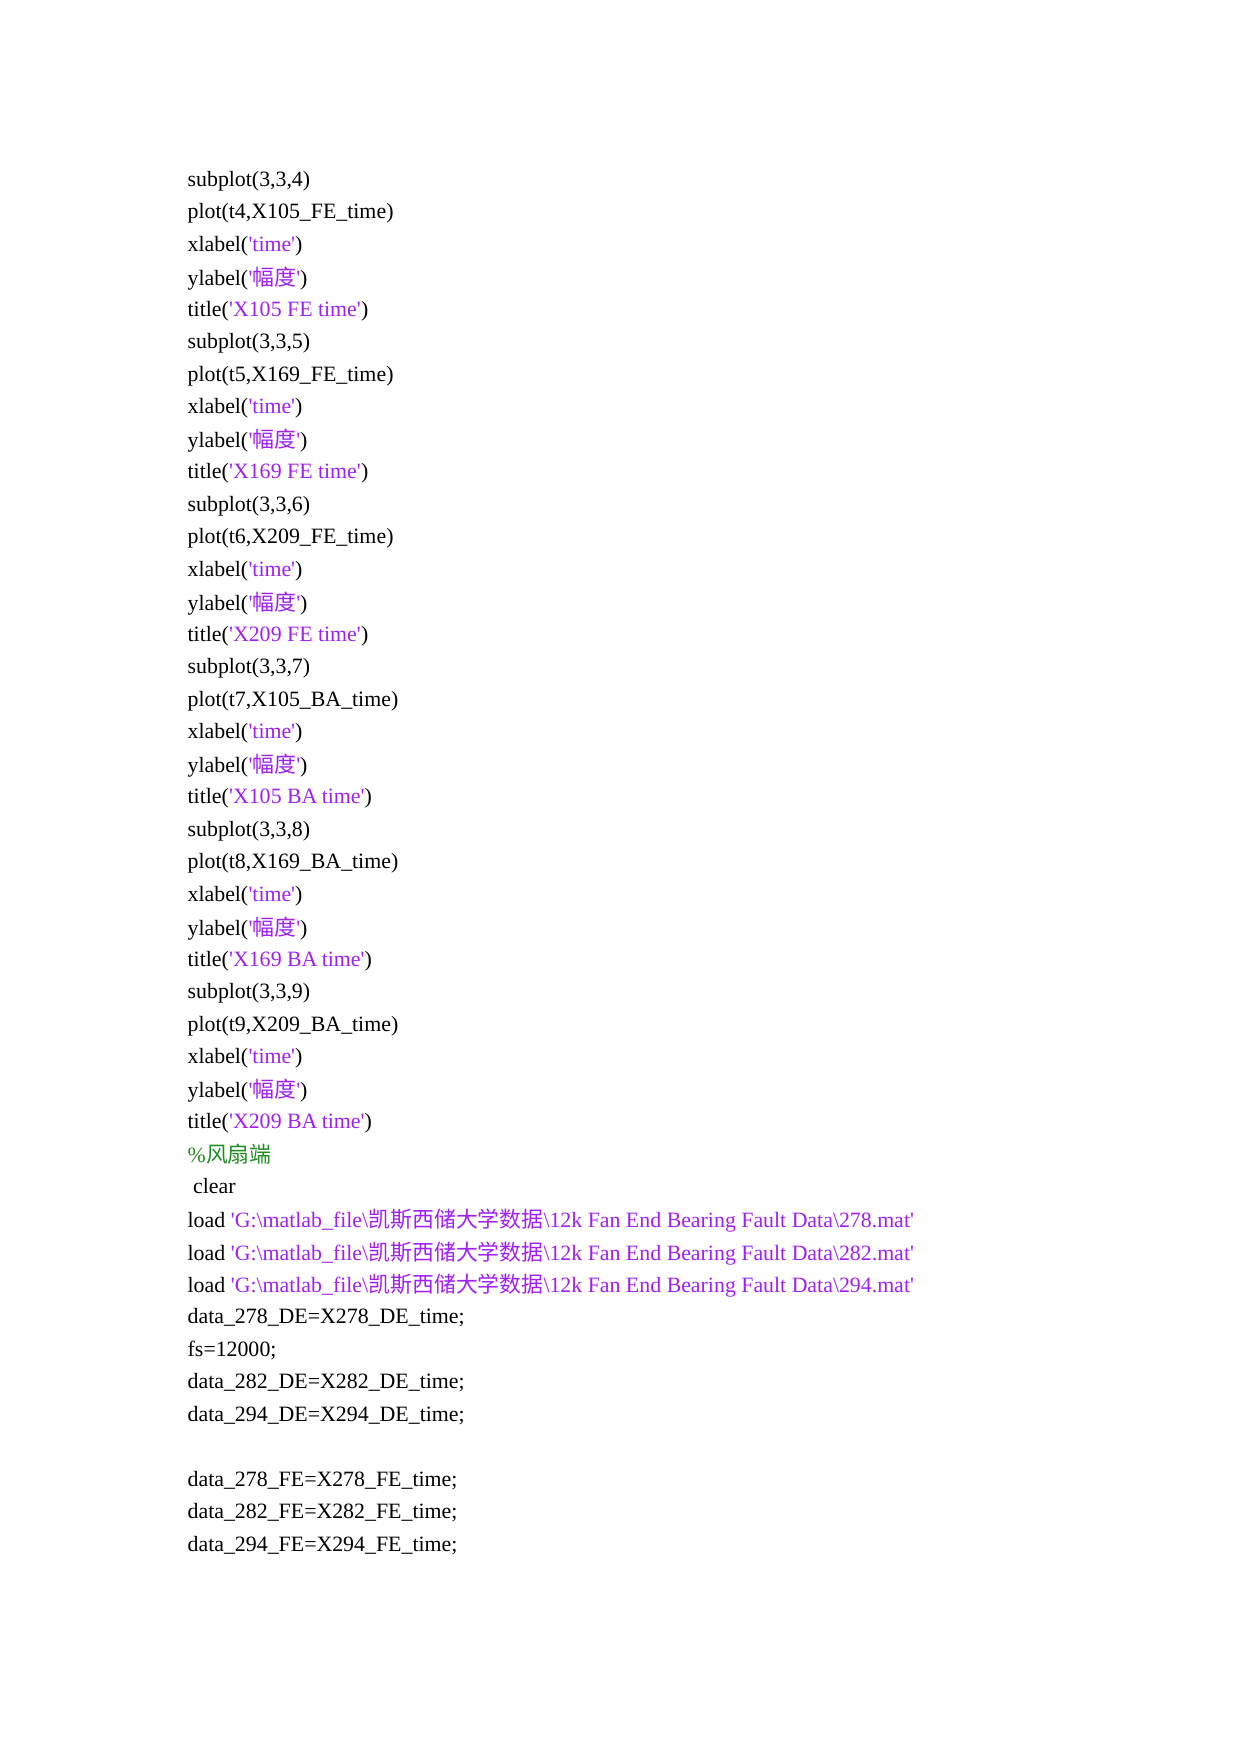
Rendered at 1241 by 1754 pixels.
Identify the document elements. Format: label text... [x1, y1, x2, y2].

text title('X105 FE time') [187, 292, 1053, 324]
text subplot(3,3,8) [187, 812, 1053, 844]
text %风扇端 [187, 1137, 1053, 1169]
text subplot(3,3,4) [187, 162, 1053, 194]
text data_278_FE=X278_FE_time; [187, 1462, 1053, 1494]
text xlabel('time') [187, 227, 1053, 259]
text data_278_DE=X278_DE_time; [187, 1299, 1053, 1332]
text title('X105 BA time') [187, 779, 1053, 812]
text data_294_DE=X294_DE_time; [187, 1397, 1053, 1429]
text load 'G:\matlab_file\凯斯西储大学数据\12k Fan End Bearing Fault Data\294.mat' [187, 1267, 1053, 1299]
text title('X169 FE time') [187, 454, 1053, 487]
text xlabel('time') [187, 714, 1053, 747]
text data_294_FE=X294_FE_time; [187, 1527, 1053, 1559]
text title('X169 BA time') [187, 942, 1053, 974]
text plot(t8,X169_BA_time) [187, 844, 1053, 877]
text plot(t9,X209_BA_time) [187, 1007, 1053, 1039]
text data_282_DE=X282_DE_time; [187, 1364, 1053, 1397]
text xlabel('time') [187, 552, 1053, 584]
text xlabel('time') [187, 1039, 1053, 1072]
text plot(t5,X169_FE_time) [187, 357, 1053, 389]
text clear [187, 1169, 1053, 1202]
text plot(t4,X105_FE_time) [187, 194, 1053, 227]
text data_282_FE=X282_FE_time; [187, 1494, 1053, 1527]
text load 'G:\matlab_file\凯斯西储大学数据\12k Fan End Bearing Fault Data\278.mat' [187, 1202, 1053, 1234]
text ylabel('幅度') [187, 747, 1053, 779]
text load 'G:\matlab_file\凯斯西储大学数据\12k Fan End Bearing Fault Data\282.mat' [187, 1234, 1053, 1267]
text ylabel('幅度') [187, 1072, 1053, 1104]
text subplot(3,3,6) [187, 487, 1053, 519]
text plot(t6,X209_FE_time) [187, 519, 1053, 552]
text ylabel('幅度') [187, 584, 1053, 617]
text ylabel('幅度') [187, 909, 1053, 942]
text ylabel('幅度') [187, 422, 1053, 454]
text subplot(3,3,7) [187, 649, 1053, 682]
text subplot(3,3,9) [187, 974, 1053, 1007]
text subplot(3,3,5) [187, 324, 1053, 357]
text plot(t7,X105_BA_time) [187, 682, 1053, 714]
text title('X209 BA time') [187, 1104, 1053, 1137]
text xlabel('time') [187, 389, 1053, 422]
text title('X209 FE time') [187, 617, 1053, 649]
text xlabel('time') [187, 877, 1053, 909]
text fs=12000; [187, 1332, 1053, 1364]
text ylabel('幅度') [187, 259, 1053, 292]
